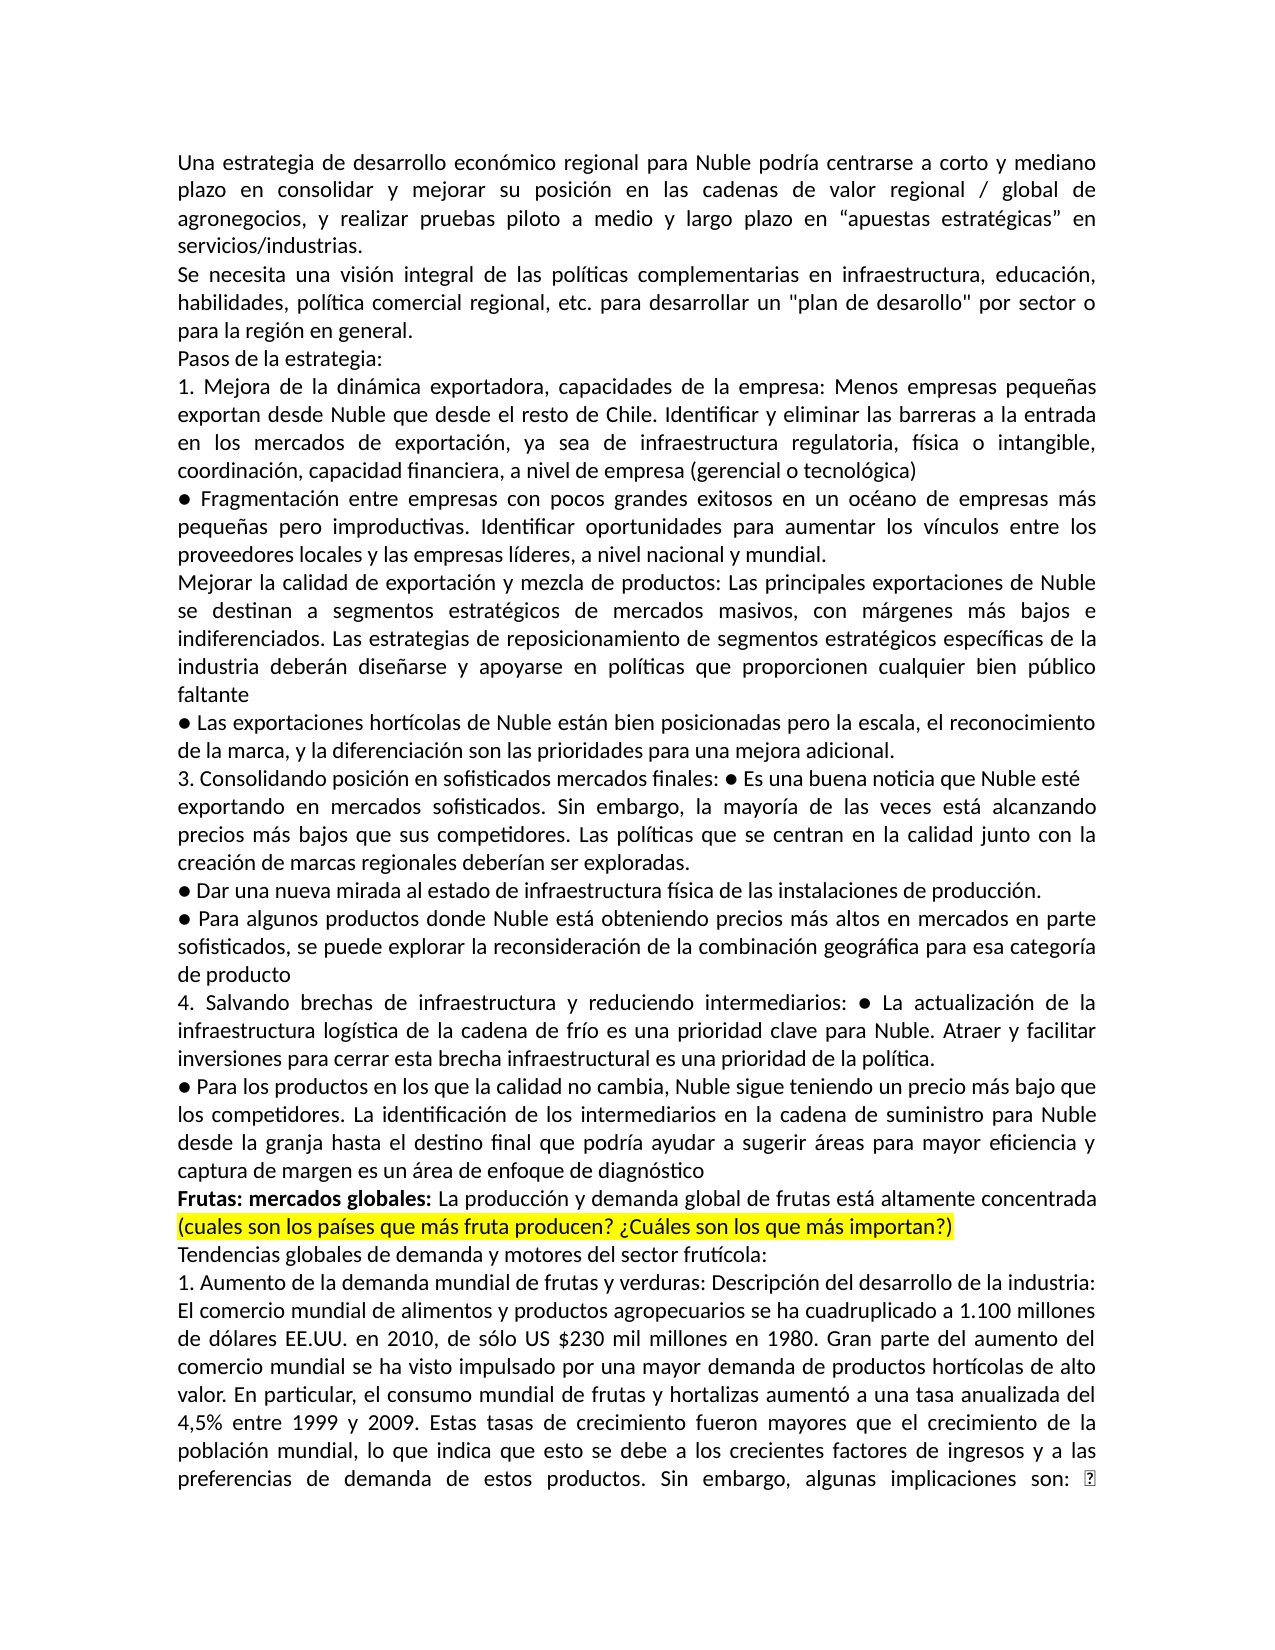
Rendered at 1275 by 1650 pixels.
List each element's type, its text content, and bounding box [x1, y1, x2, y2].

text 4. Salvando brechas de infraestructura y reduciendo intermediarios: ● La actualización de la infraestructura logística de la cadena de frío es una prioridad clave para Nuble. Atraer y facilitar inversiones para cerrar esta brecha infraestructural es una prioridad de la política. [177, 988, 1098, 1072]
text Tendencias globales de demanda y motores del sector frutícola: [177, 1240, 1098, 1268]
text ● Para algunos productos donde Nuble está obteniendo precios más altos en mercados en parte sofisticados, se puede explorar la reconsideración de la combinación geográfica para esa categoría de producto [177, 904, 1098, 988]
text Frutas: mercados globales: La producción y demanda global de frutas está altamente concentrada (cuales son los países que más fruta producen? ¿Cuáles son los que más importan?) [177, 1184, 1098, 1240]
text Una estrategia de desarrollo económico regional para Nuble podría centrarse a corto y mediano plazo en consolidar y mejorar su posición en las cadenas de valor regional / global de agronegocios, y realizar pruebas piloto a medio y largo plazo en “apuestas estratégicas” en servicios/industrias. [177, 148, 1098, 260]
text ● Dar una nueva mirada al estado de infraestructura física de las instalaciones de producción. [177, 876, 1098, 904]
text ● Fragmentación entre empresas con pocos grandes exitosos en un océano de empresas más pequeñas pero improductivas. Identificar oportunidades para aumentar los vínculos entre los proveedores locales y las empresas líderes, a nivel nacional y mundial. [177, 484, 1098, 568]
text Pasos de la estrategia: [177, 344, 1098, 372]
text exportando en mercados sofisticados. Sin embargo, la mayoría de las veces está alcanzando precios más bajos que sus competidores. Las políticas que se centran en la calidad junto con la creación de marcas regionales deberían ser exploradas. [177, 792, 1098, 876]
text ● Las exportaciones hortícolas de Nuble están bien posicionadas pero la escala, el reconocimiento de la marca, y la diferenciación son las prioridades para una mejora adicional. [177, 708, 1098, 764]
text 3. Consolidando posición en sofisticados mercados finales: ● Es una buena noticia que Nuble esté [177, 764, 1098, 792]
text Mejorar la calidad de exportación y mezcla de productos: Las principales exportaciones de Nuble se destinan a segmentos estratégicos de mercados masivos, con márgenes más bajos e indiferenciados. Las estrategias de reposicionamiento de segmentos estratégicos específicas de la industria deberán diseñarse y apoyarse en políticas que proporcionen cualquier bien público faltante [177, 568, 1098, 708]
text 1. Mejora de la dinámica exportadora, capacidades de la empresa: Menos empresas pequeñas exportan desde Nuble que desde el resto de Chile. Identificar y eliminar las barreras a la entrada en los mercados de exportación, ya sea de infraestructura regulatoria, física o intangible, coordinación, capacidad financiera, a nivel de empresa (gerencial o tecnológica) [177, 372, 1098, 484]
text ● Para los productos en los que la calidad no cambia, Nuble sigue teniendo un precio más bajo que los competidores. La identificación de los intermediarios en la cadena de suministro para Nuble desde la granja hasta el destino final que podría ayudar a sugerir áreas para mayor eficiencia y captura de margen es un área de enfoque de diagnóstico [177, 1072, 1098, 1184]
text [177, 1268, 1098, 1493]
text Se necesita una visión integral de las políticas complementarias en infraestructura, educación, habilidades, política comercial regional, etc. para desarrollar un "plan de desarollo" por sector o para la región en general. [177, 260, 1098, 344]
